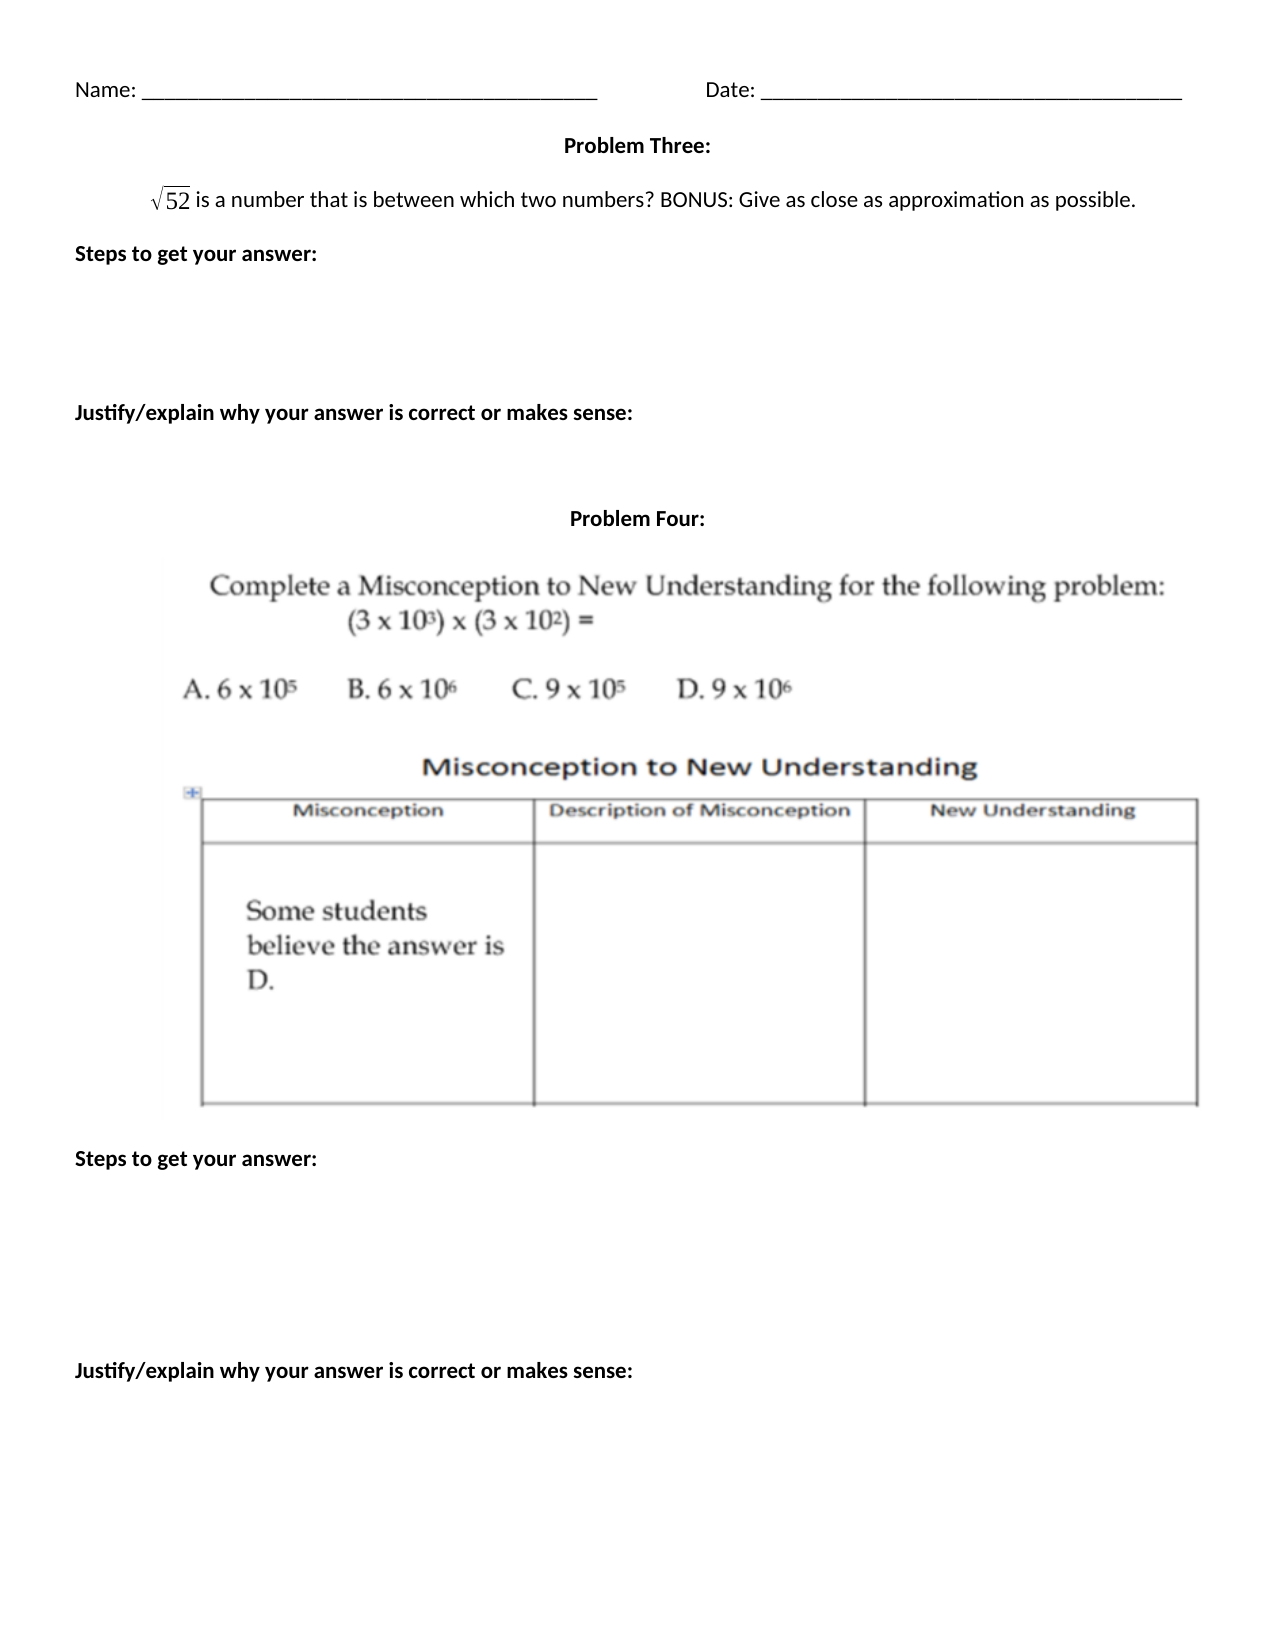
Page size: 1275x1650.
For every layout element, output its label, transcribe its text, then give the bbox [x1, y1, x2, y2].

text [75, 398, 1200, 426]
text Justify/explain why your answer is correct or makes sense: [75, 1356, 1200, 1384]
list is a number that is between which two numbers? BONUS: Give as close as approximation as possible. [150, 184, 1200, 214]
text Steps to get your answer: [75, 239, 1200, 267]
text Steps to get your answer: [75, 1144, 1200, 1172]
text Problem Three: [75, 131, 1200, 159]
text Problem Four: [75, 504, 1200, 532]
picture [150, 557, 1213, 1120]
